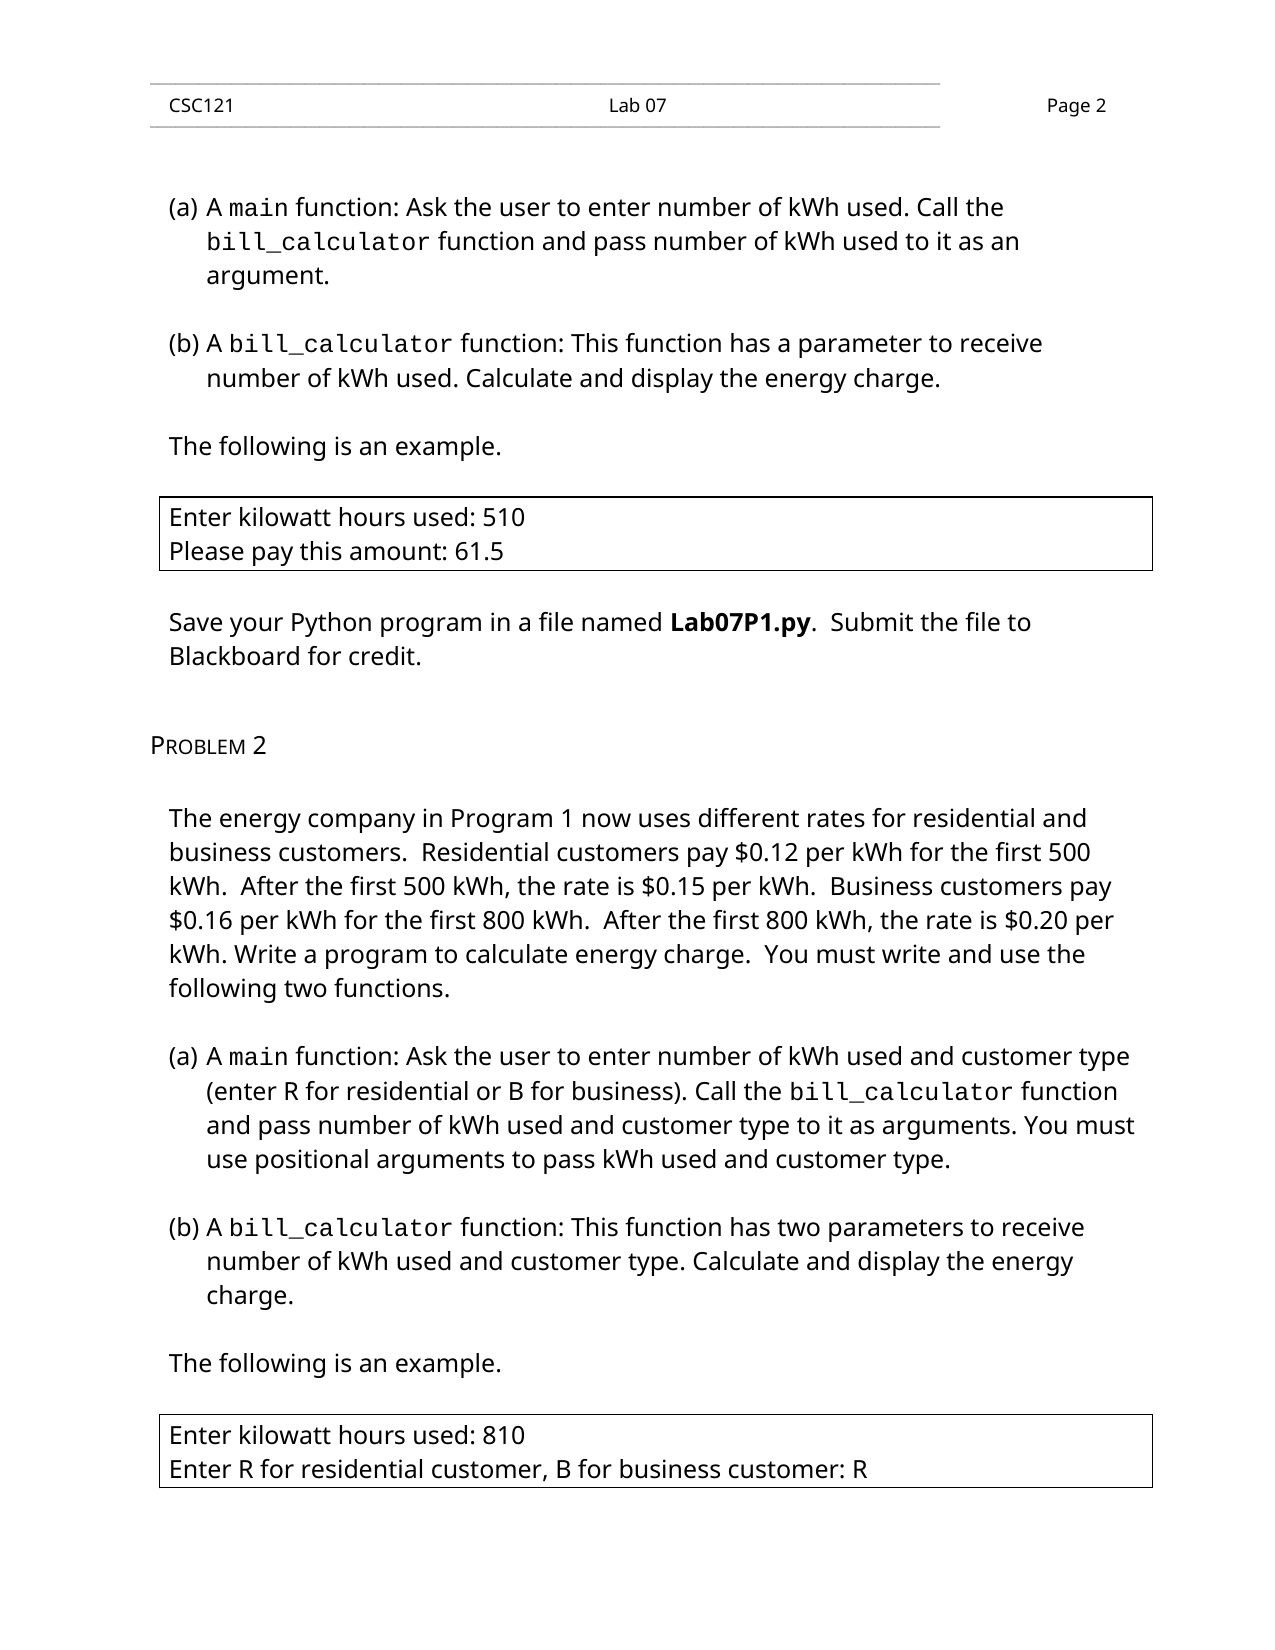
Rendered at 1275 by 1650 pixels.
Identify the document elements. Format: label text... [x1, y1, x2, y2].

list A bill_calculator function: This function has two parameters to receive number of kWh used and customer type. Calculate and display the energy charge. [150, 1209, 1125, 1312]
text Save your Python program in a file named Lab07P1.py. Submit the file to Blackboard for credit. [150, 605, 1125, 673]
text Enter kilowatt hours used: 510 [160, 498, 1152, 531]
text Enter kilowatt hours used: 810 [160, 1415, 1152, 1448]
subtitle Problem 2 [150, 728, 1125, 762]
list A main function: Ask the user to enter number of kWh used and customer type (enter R for residential or B for business). Call the bill_calculator function and pass number of kWh used and customer type to it as arguments. You must use positional arguments to pass kWh used and customer type. [150, 1039, 1125, 1176]
text The following is an example. [150, 1346, 1125, 1380]
list A main function: Ask the user to enter number of kWh used. Call the bill_calculator function and pass number of kWh used to it as an argument. [150, 189, 1125, 292]
text The following is an example. [150, 428, 1125, 462]
list A bill_calculator function: This function has a parameter to receive number of kWh used. Calculate and display the energy charge. [150, 326, 1125, 394]
text Please pay this amount: 61.5 [160, 531, 1152, 570]
text Enter R for residential customer, B for business customer: R [160, 1448, 1152, 1487]
text The energy company in Program 1 now uses different rates for residential and business customers. Residential customers pay $0.12 per kWh for the first 500 kWh. After the first 500 kWh, the rate is $0.15 per kWh. Business customers pay $0.16 per kWh for the first 800 kWh. After the first 800 kWh, the rate is $0.20 per kWh. Write a program to calculate energy charge. You must write and use the following two functions. [150, 800, 1125, 1005]
